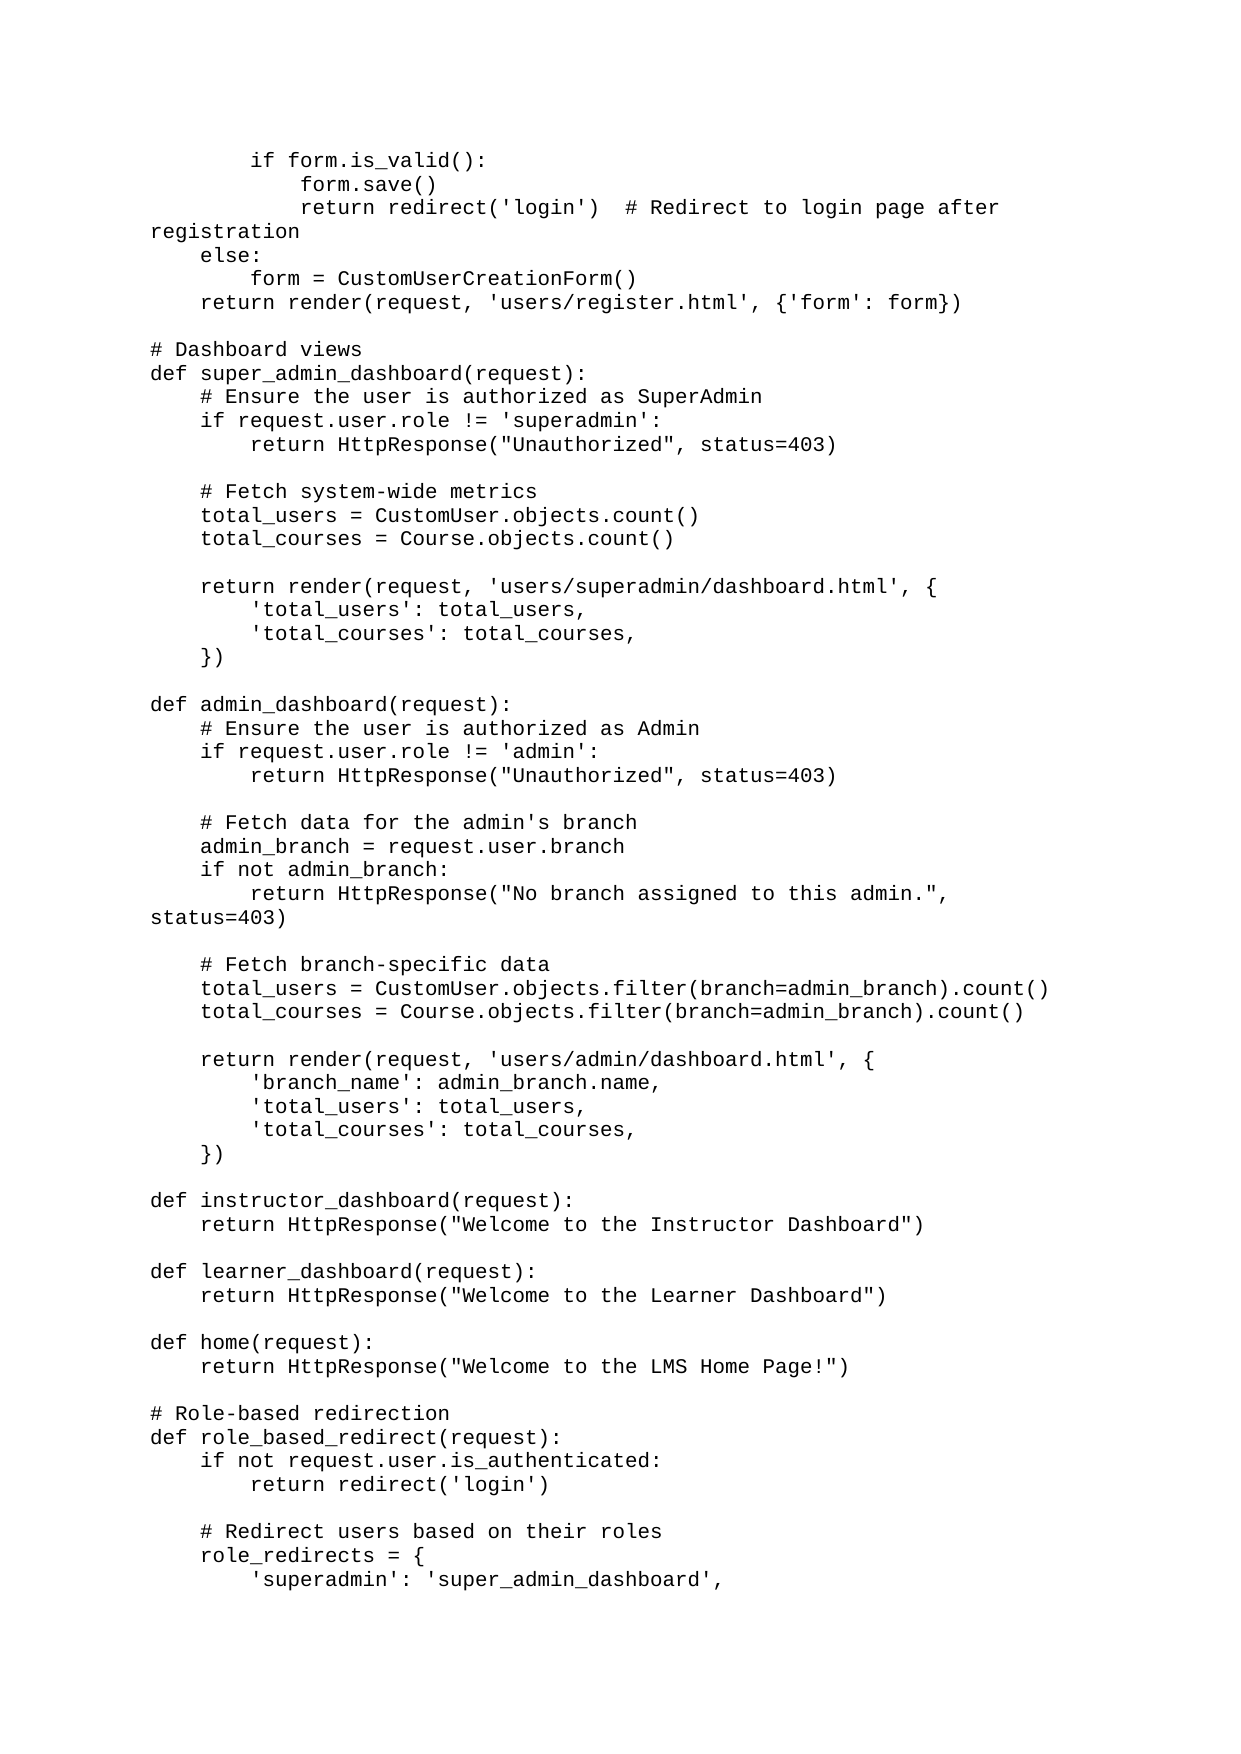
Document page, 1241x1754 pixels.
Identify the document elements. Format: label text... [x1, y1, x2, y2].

text }) [150, 1143, 1090, 1167]
text return render(request, 'users/register.html', {'form': form}) [150, 292, 1090, 316]
text total_courses = Course.objects.count() [150, 528, 1090, 552]
text 'total_courses': total_courses, [150, 1119, 1090, 1143]
text # Ensure the user is authorized as Admin [150, 717, 1090, 741]
text 'superadmin': 'super_admin_dashboard', [150, 1569, 1090, 1592]
text form = CustomUserCreationForm() [150, 268, 1090, 292]
text 'total_courses': total_courses, [150, 623, 1090, 647]
text def super_admin_dashboard(request): [150, 363, 1090, 386]
text 'total_users': total_users, [150, 1096, 1090, 1119]
text form.save() [150, 174, 1090, 197]
text return redirect('login') [150, 1474, 1090, 1498]
text # Redirect users based on their roles [150, 1521, 1090, 1545]
text return HttpResponse("Welcome to the Learner Dashboard") [150, 1285, 1090, 1309]
text return HttpResponse("No branch assigned to this admin.", status=403) [150, 883, 1090, 930]
text if request.user.role != 'superadmin': [150, 410, 1090, 434]
text def role_based_redirect(request): [150, 1427, 1090, 1451]
text return HttpResponse("Unauthorized", status=403) [150, 434, 1090, 457]
text # Fetch branch-specific data [150, 954, 1090, 978]
text return HttpResponse("Welcome to the LMS Home Page!") [150, 1356, 1090, 1379]
text return HttpResponse("Welcome to the Instructor Dashboard") [150, 1214, 1090, 1238]
text total_users = CustomUser.objects.count() [150, 505, 1090, 528]
text 'branch_name': admin_branch.name, [150, 1072, 1090, 1096]
text # Fetch data for the admin's branch [150, 812, 1090, 836]
text return render(request, 'users/admin/dashboard.html', { [150, 1048, 1090, 1072]
text if not request.user.is_authenticated: [150, 1451, 1090, 1474]
text role_redirects = { [150, 1545, 1090, 1569]
text # Fetch system-wide metrics [150, 481, 1090, 505]
text # Role-based redirection [150, 1403, 1090, 1427]
text return redirect('login') # Redirect to login page after registration [150, 197, 1090, 244]
text def home(request): [150, 1332, 1090, 1356]
text 'total_users': total_users, [150, 599, 1090, 623]
text return render(request, 'users/superadmin/dashboard.html', { [150, 576, 1090, 599]
text if not admin_branch: [150, 859, 1090, 883]
text # Dashboard views [150, 339, 1090, 363]
text total_courses = Course.objects.filter(branch=admin_branch).count() [150, 1001, 1090, 1025]
text total_users = CustomUser.objects.filter(branch=admin_branch).count() [150, 978, 1090, 1001]
text admin_branch = request.user.branch [150, 836, 1090, 859]
text # Ensure the user is authorized as SuperAdmin [150, 386, 1090, 410]
text if form.is_valid(): [150, 150, 1090, 174]
text }) [150, 647, 1090, 670]
text def learner_dashboard(request): [150, 1261, 1090, 1285]
text return HttpResponse("Unauthorized", status=403) [150, 765, 1090, 788]
text if request.user.role != 'admin': [150, 741, 1090, 765]
text else: [150, 244, 1090, 268]
text def instructor_dashboard(request): [150, 1190, 1090, 1214]
text def admin_dashboard(request): [150, 694, 1090, 717]
